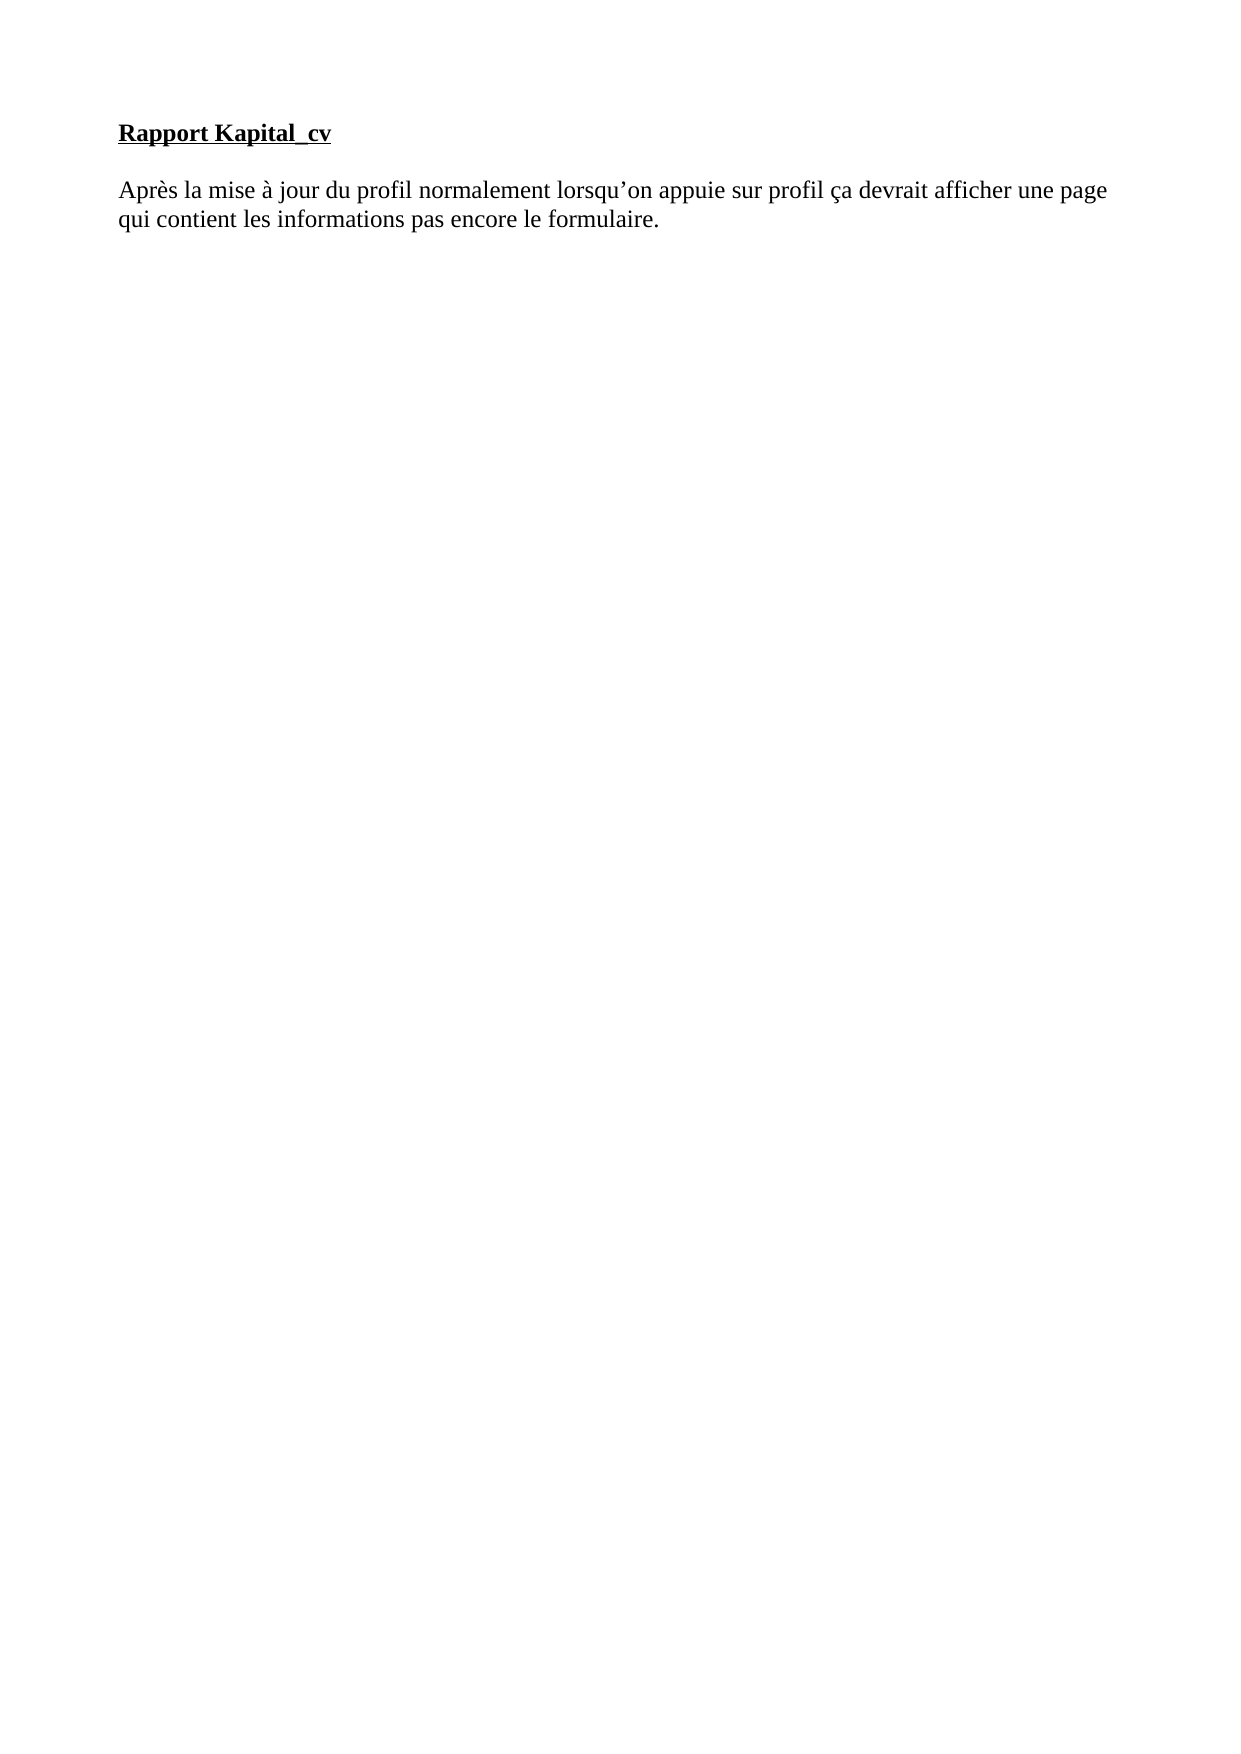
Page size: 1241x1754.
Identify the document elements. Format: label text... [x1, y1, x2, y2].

text Rapport Kapital_cv [118, 118, 1122, 147]
text Après la mise à jour du profil normalement lorsqu’on appuie sur profil ça devrait afficher une page qui contient les informations pas encore le formulaire. [118, 176, 1122, 233]
